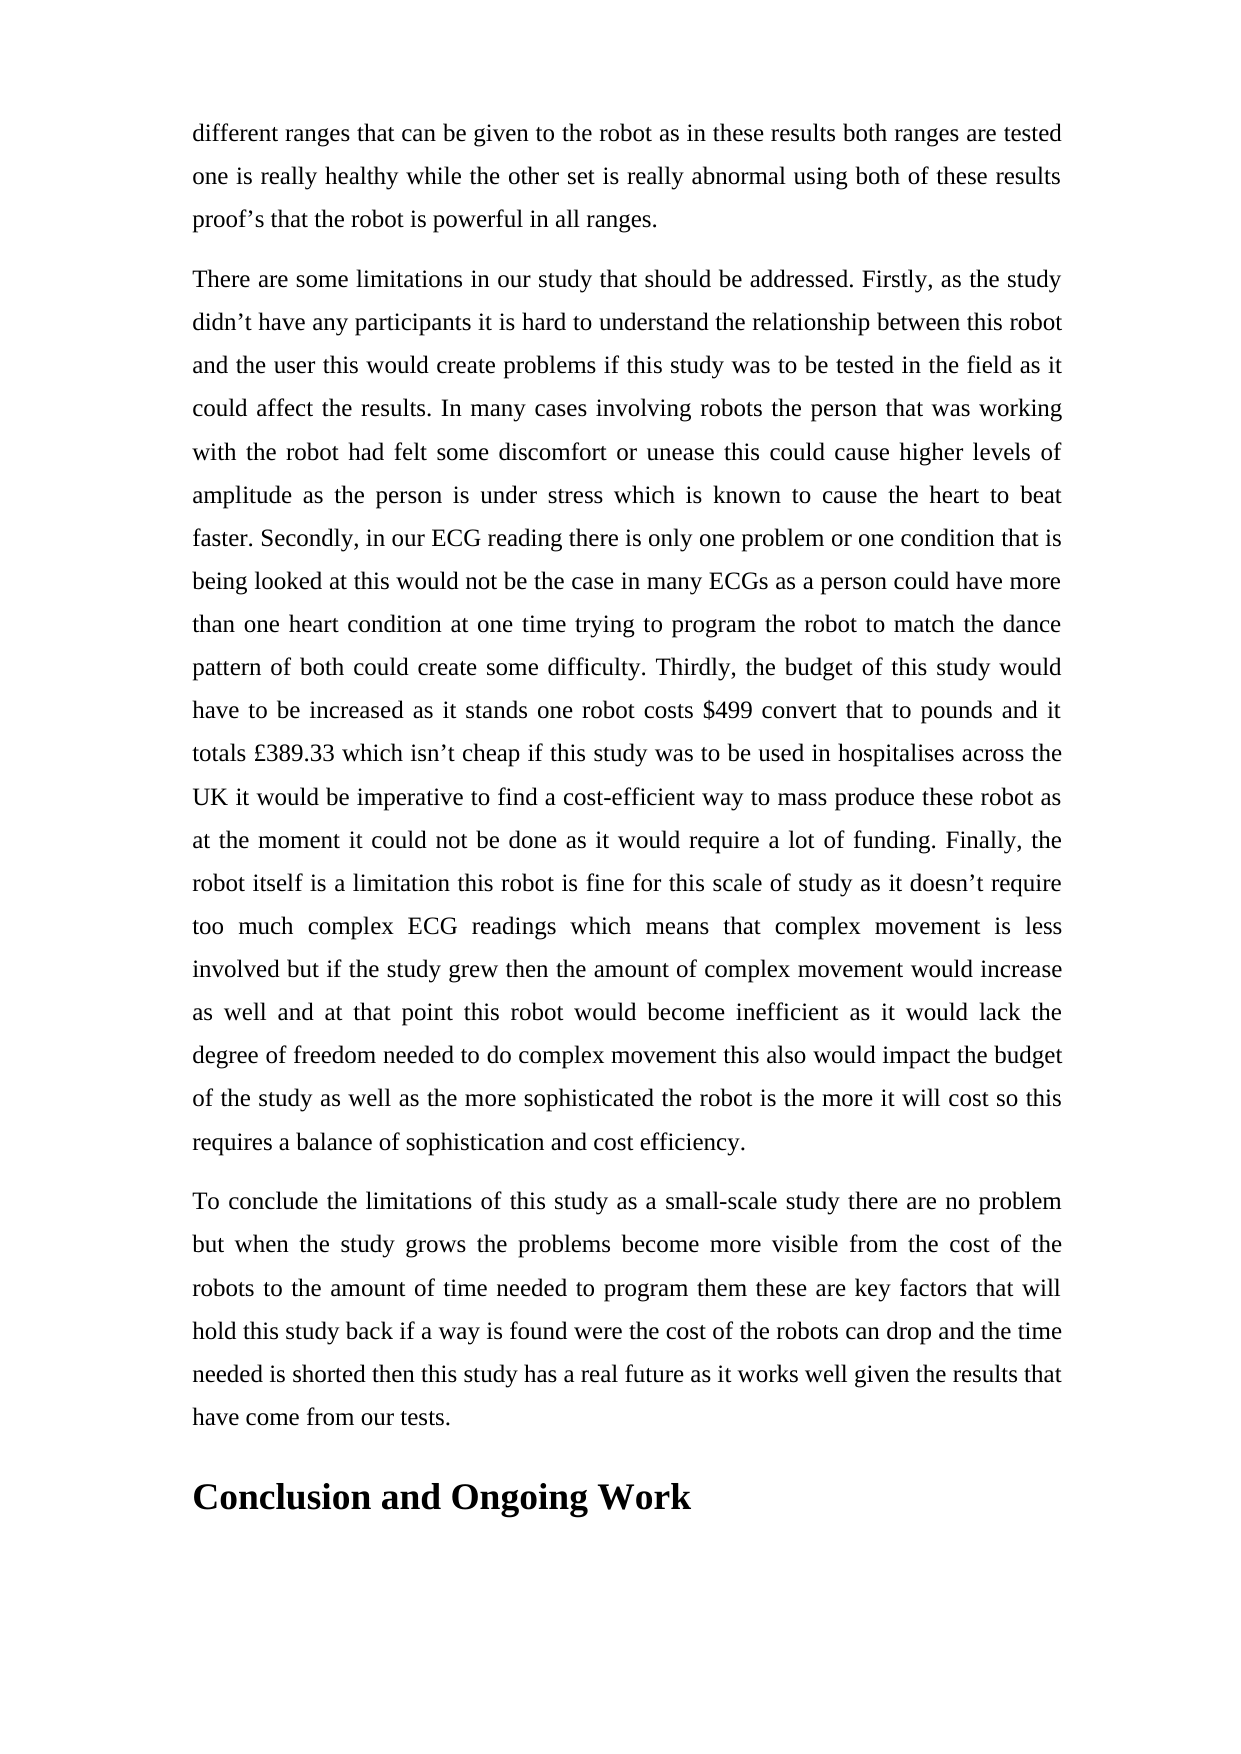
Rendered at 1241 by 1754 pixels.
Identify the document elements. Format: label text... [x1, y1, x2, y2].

text There are some limitations in our study that should be addressed. Firstly, as the study didn’t have any participants it is hard to understand the relationship between this robot and the user this would create problems if this study was to be tested in the field as it could affect the results. In many cases involving robots the person that was working with the robot had felt some discomfort or unease this could cause higher levels of amplitude as the person is under stress which is known to cause the heart to beat faster. Secondly, in our ECG reading there is only one problem or one condition that is being looked at this would not be the case in many ECGs as a person could have more than one heart condition at one time trying to program the robot to match the dance pattern of both could create some difficulty. Thirdly, the budget of this study would have to be increased as it stands one robot costs $499 convert that to pounds and it totals £389.33 which isn’t cheap if this study was to be used in hospitalises across the UK it would be imperative to find a cost-efficient way to mass produce these robot as at the moment it could not be done as it would require a lot of funding. Finally, the robot itself is a limitation this robot is fine for this scale of study as it doesn’t require too much complex ECG readings which means that complex movement is less involved but if the study grew then the amount of complex movement would increase as well and at that point this robot would become inefficient as it would lack the degree of freedom needed to do complex movement this also would impact the budget of the study as well as the more sophisticated the robot is the more it will cost so this requires a balance of sophistication and cost efficiency. [192, 264, 1063, 1155]
subtitle Conclusion and Ongoing Work [192, 1474, 1063, 1517]
text To conclude the limitations of this study as a small-scale study there are no problem but when the study grows the problems become more visible from the cost of the robots to the amount of time needed to program them these are key factors that will hold this study back if a way is found were the cost of the robots can drop and the time needed is shorted then this study has a real future as it works well given the results that have come from our tests. [192, 1186, 1063, 1431]
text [192, 118, 1063, 233]
